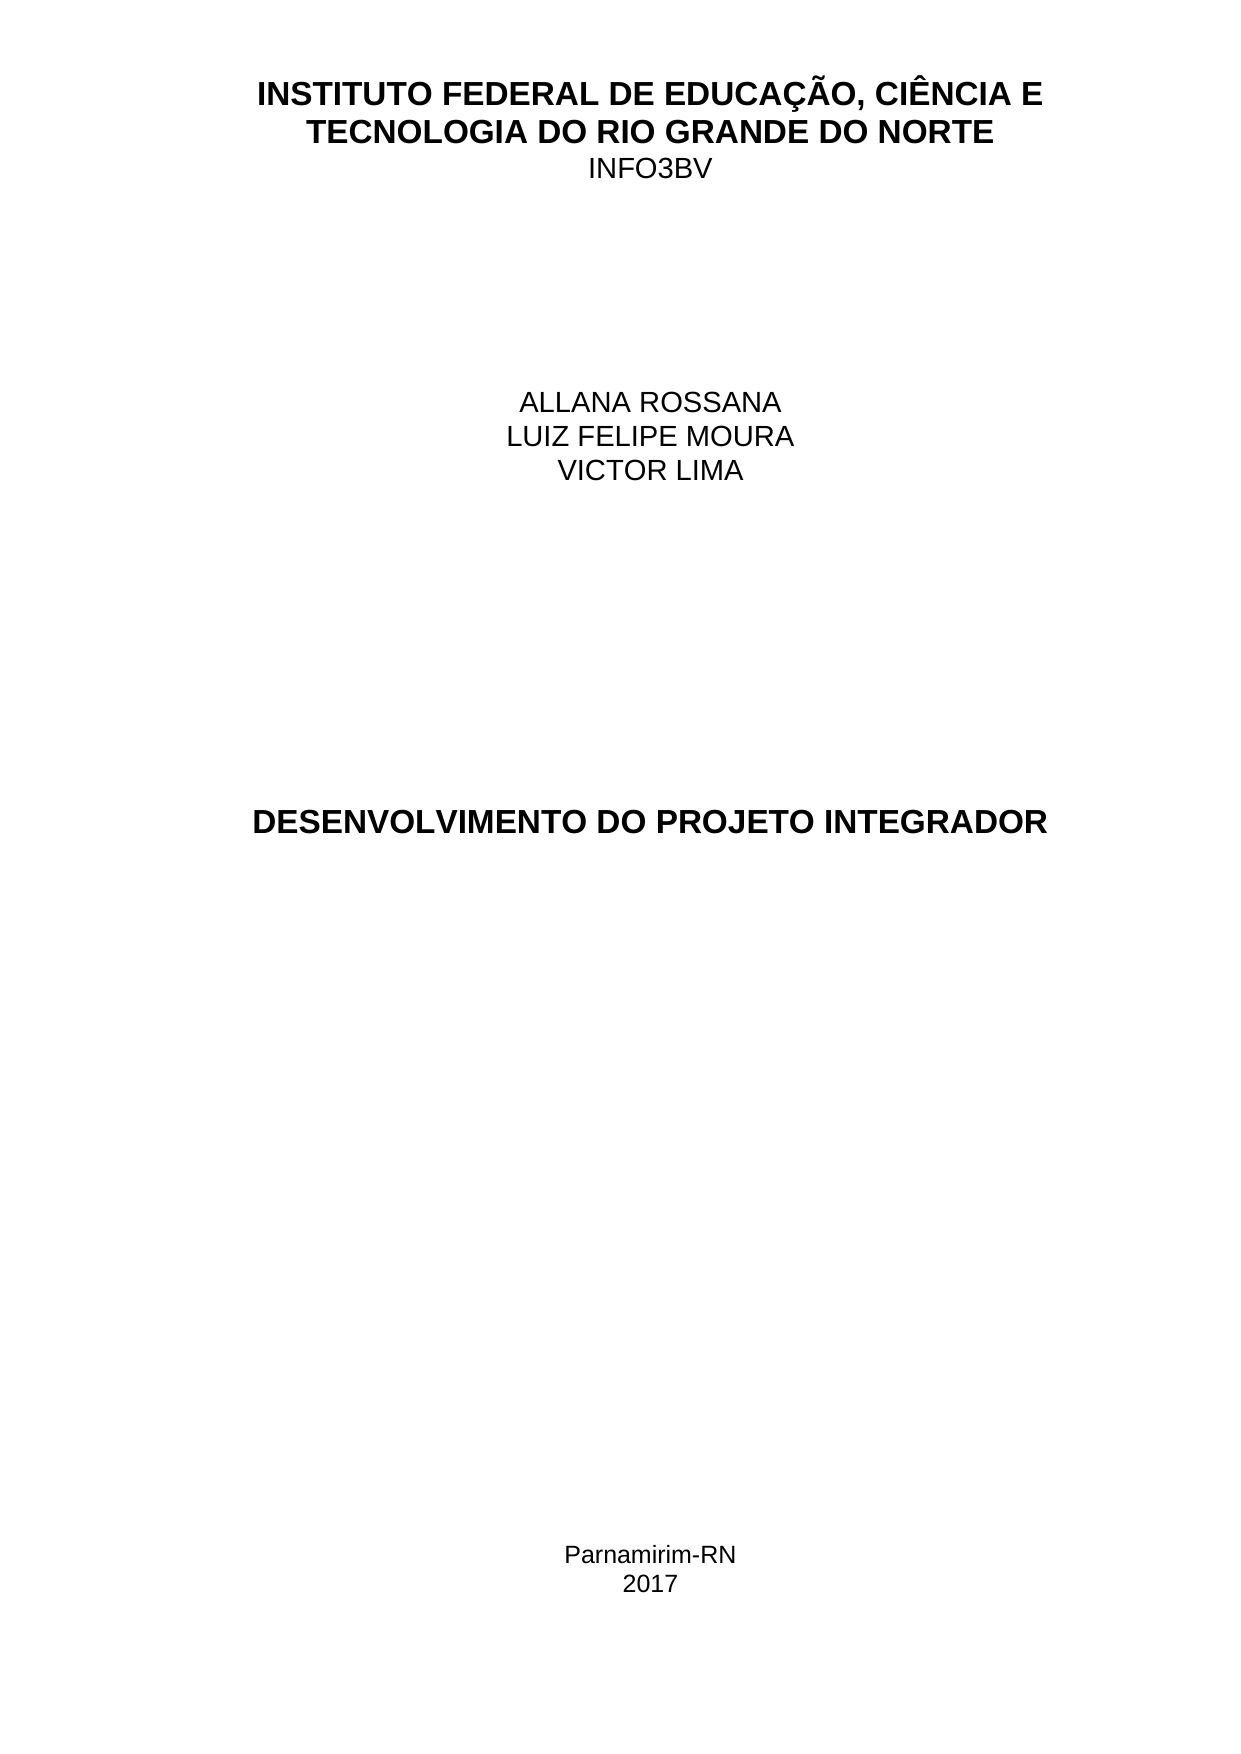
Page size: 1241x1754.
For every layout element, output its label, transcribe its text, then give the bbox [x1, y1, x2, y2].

text INSTITUTO FEDERAL DE EDUCAÇÃO, CIÊNCIA E TECNOLOGIA DO RIO GRANDE DO NORTE [177, 74, 1123, 151]
text dESENVOLVIMENTO DO PROJETO INTEGRADOR [177, 802, 1123, 891]
text 2017 [177, 1569, 1123, 1598]
text INFO3BV [177, 151, 1123, 184]
text Parnamirim-RN [177, 1540, 1123, 1569]
text VICTOR LIMA [177, 453, 1123, 486]
text LUIZ FELIPE MOURA [177, 419, 1123, 453]
text ALLANA ROSSANA [177, 386, 1123, 419]
